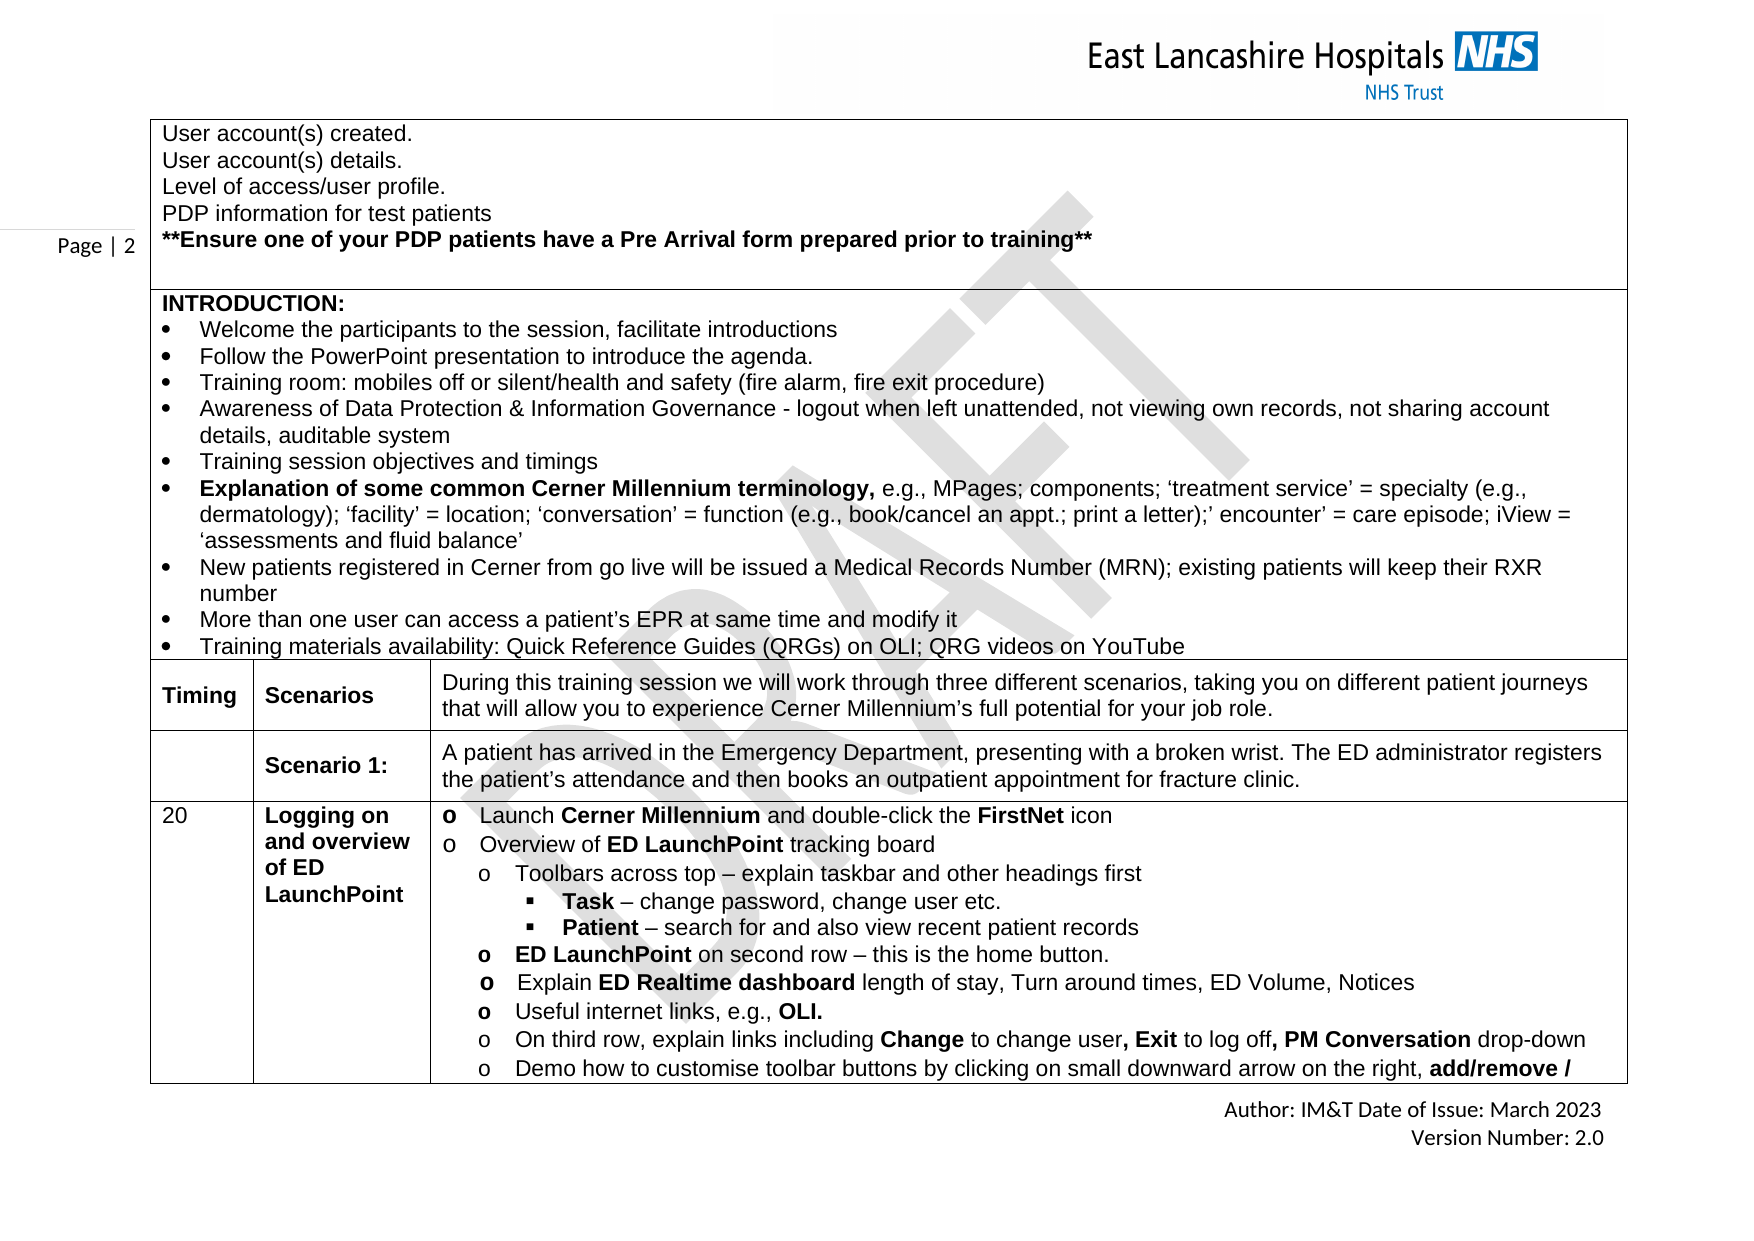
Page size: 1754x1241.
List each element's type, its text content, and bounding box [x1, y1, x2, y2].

table_cell 20 [151, 802, 253, 1083]
table_cell A patient has arrived in the Emergency Department, presenting with a broken wrist. The ED administrator registers the patient’s attendance and then books an outpatient appointment for fracture clinic. [431, 731, 1627, 801]
picture [772, 14, 1604, 114]
table_cell Logging on and overview of ED LaunchPoint [254, 802, 430, 1083]
table_cell Scenarios [254, 660, 430, 730]
table_cell INTRODUCTION: Welcome the participants to the session, facilitate introductions Follow the PowerPoint presentation to introduce the agenda. Training room: mobiles off or silent/health and safety (fire alarm, fire exit procedure) Awareness of Data Protection & Information Governance - logout when left unattended, not viewing own records, not sharing account details, auditable system Training session objectives and timings Explanation of some common Cerner Millennium terminology, e.g., MPages; components; ‘treatment service’ = specialty (e.g., dermatology); ‘facility’ = location; ‘conversation’ = function (e.g., book/cancel an appt.; print a letter);’ encounter’ = care episode; iView = ‘assessments and fluid balance’ New patients registered in Cerner from go live will be issued a Medical Records Number (MRN); existing patients will keep their RXR number More than one user can access a patient’s EPR at same time and modify it Training materials availability: Quick Reference Guides (QRGs) on OLI; QRG videos on YouTube [151, 290, 1627, 659]
table_cell During this training session we will work through three different scenarios, taking you on different patient journeys that will allow you to experience Cerner Millennium’s full potential for your job role. [431, 660, 1627, 730]
table_cell [151, 731, 253, 801]
table_cell Timing [151, 660, 253, 730]
table_cell Scenario 1: [254, 731, 430, 801]
